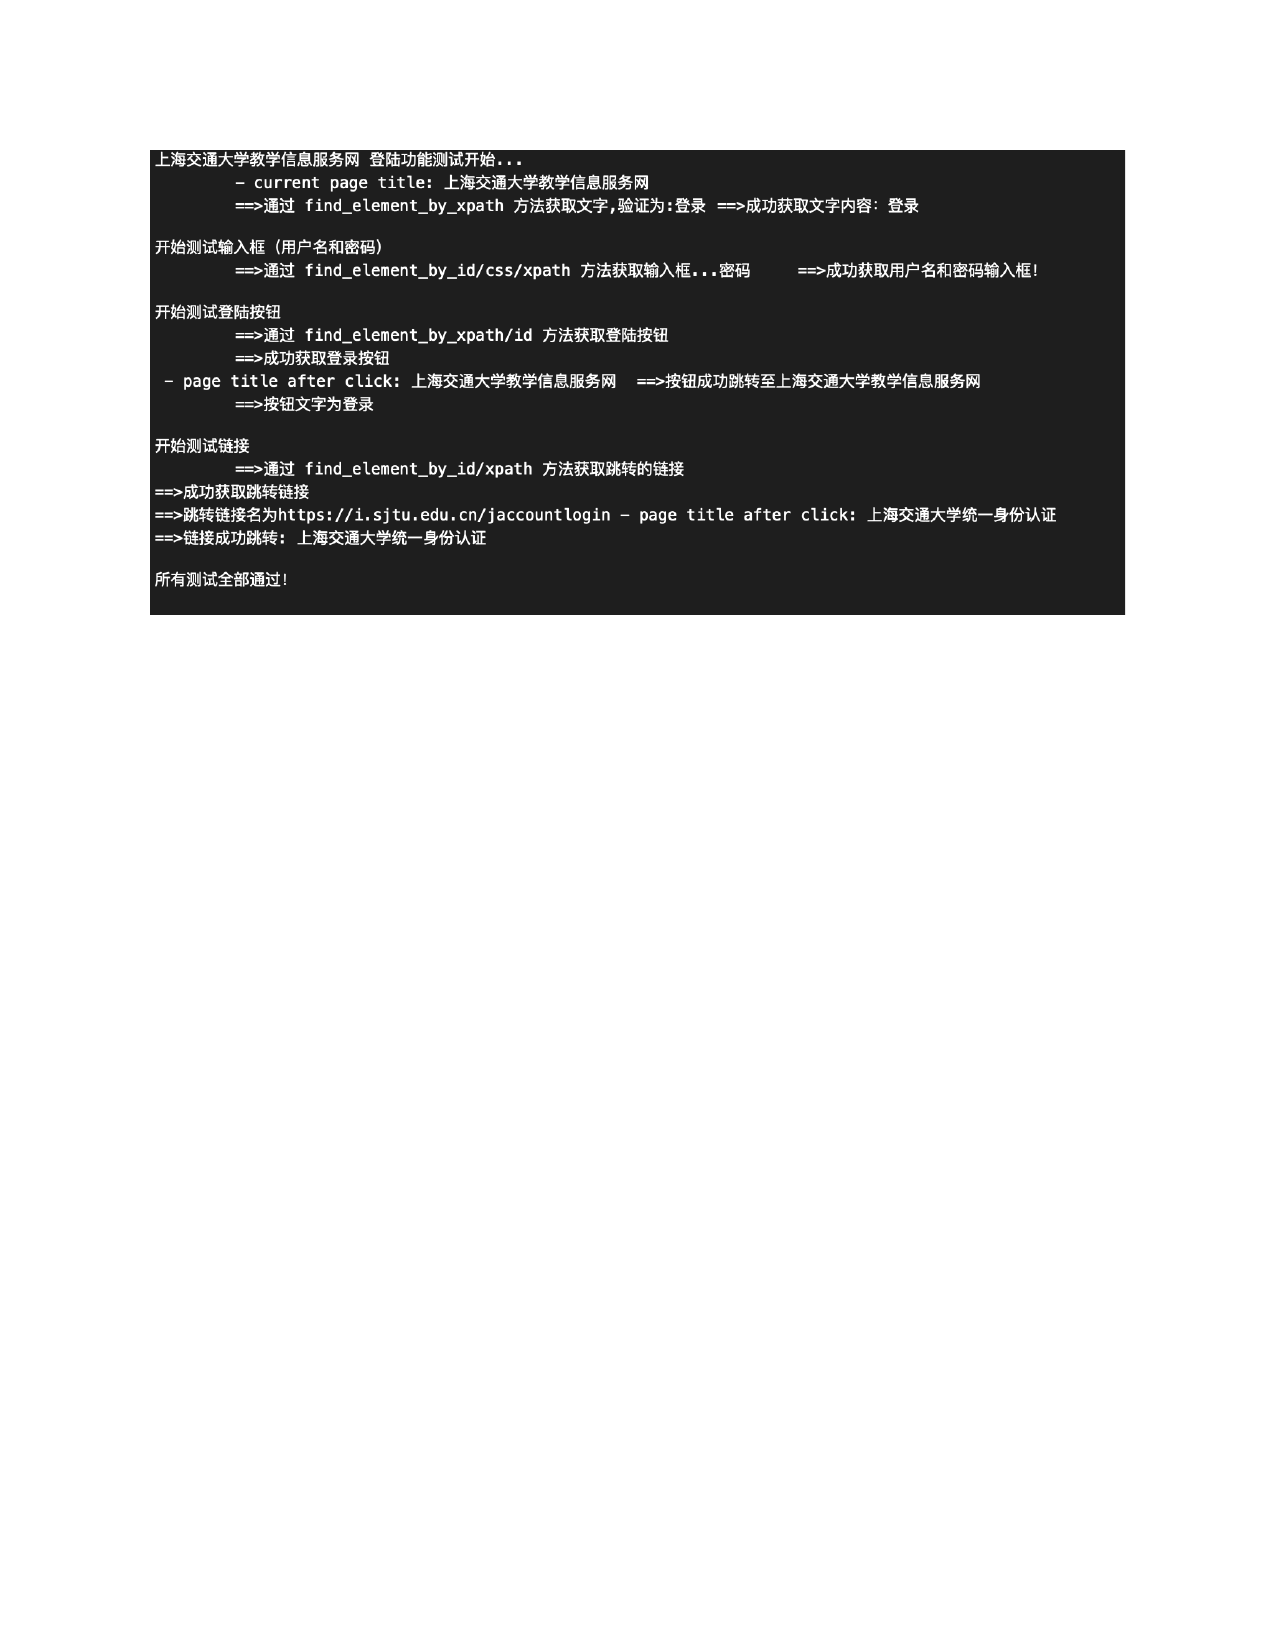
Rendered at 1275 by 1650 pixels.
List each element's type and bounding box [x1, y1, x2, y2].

picture [150, 150, 1125, 615]
